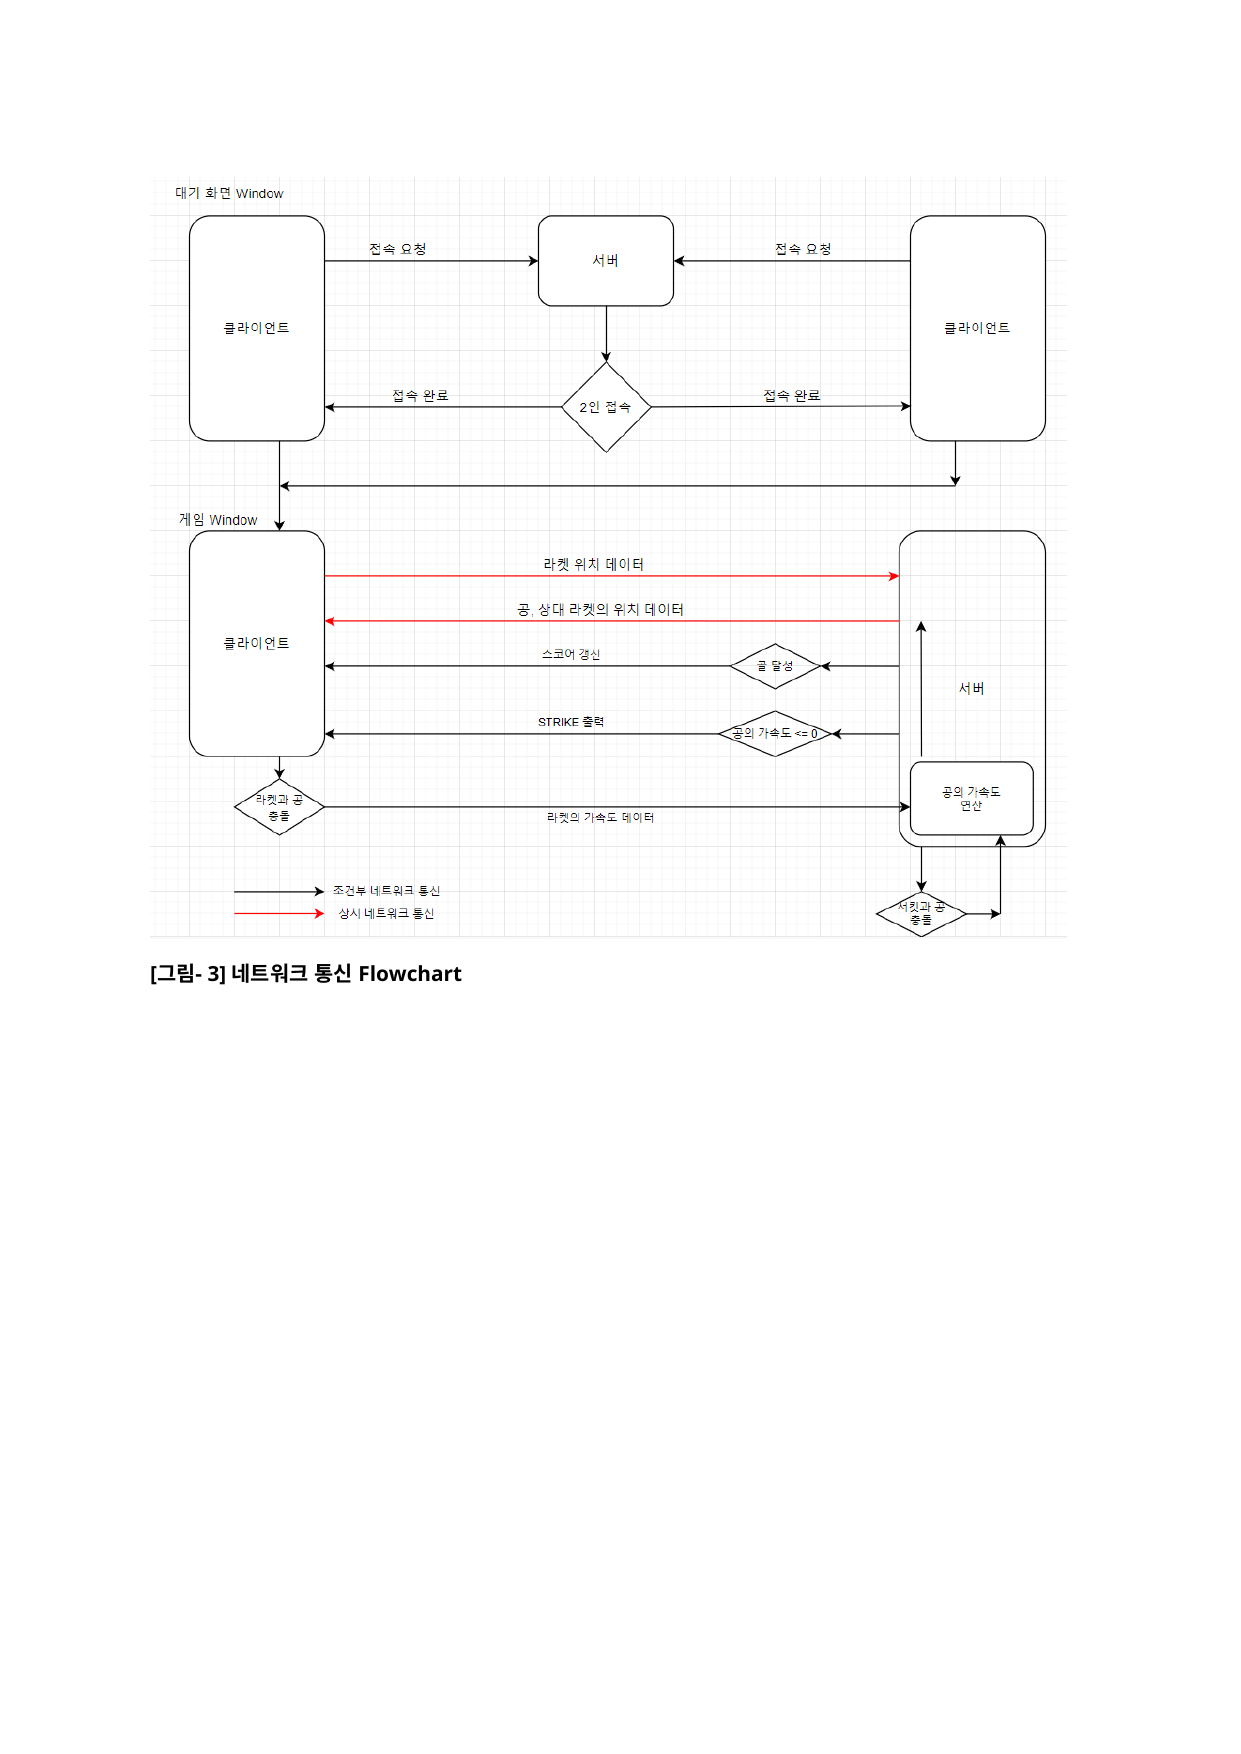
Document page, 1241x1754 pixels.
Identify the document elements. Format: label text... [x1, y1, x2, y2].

picture [150, 177, 1068, 939]
text [그림- 3] 네트워크 통신 Flowchart [150, 958, 1090, 988]
